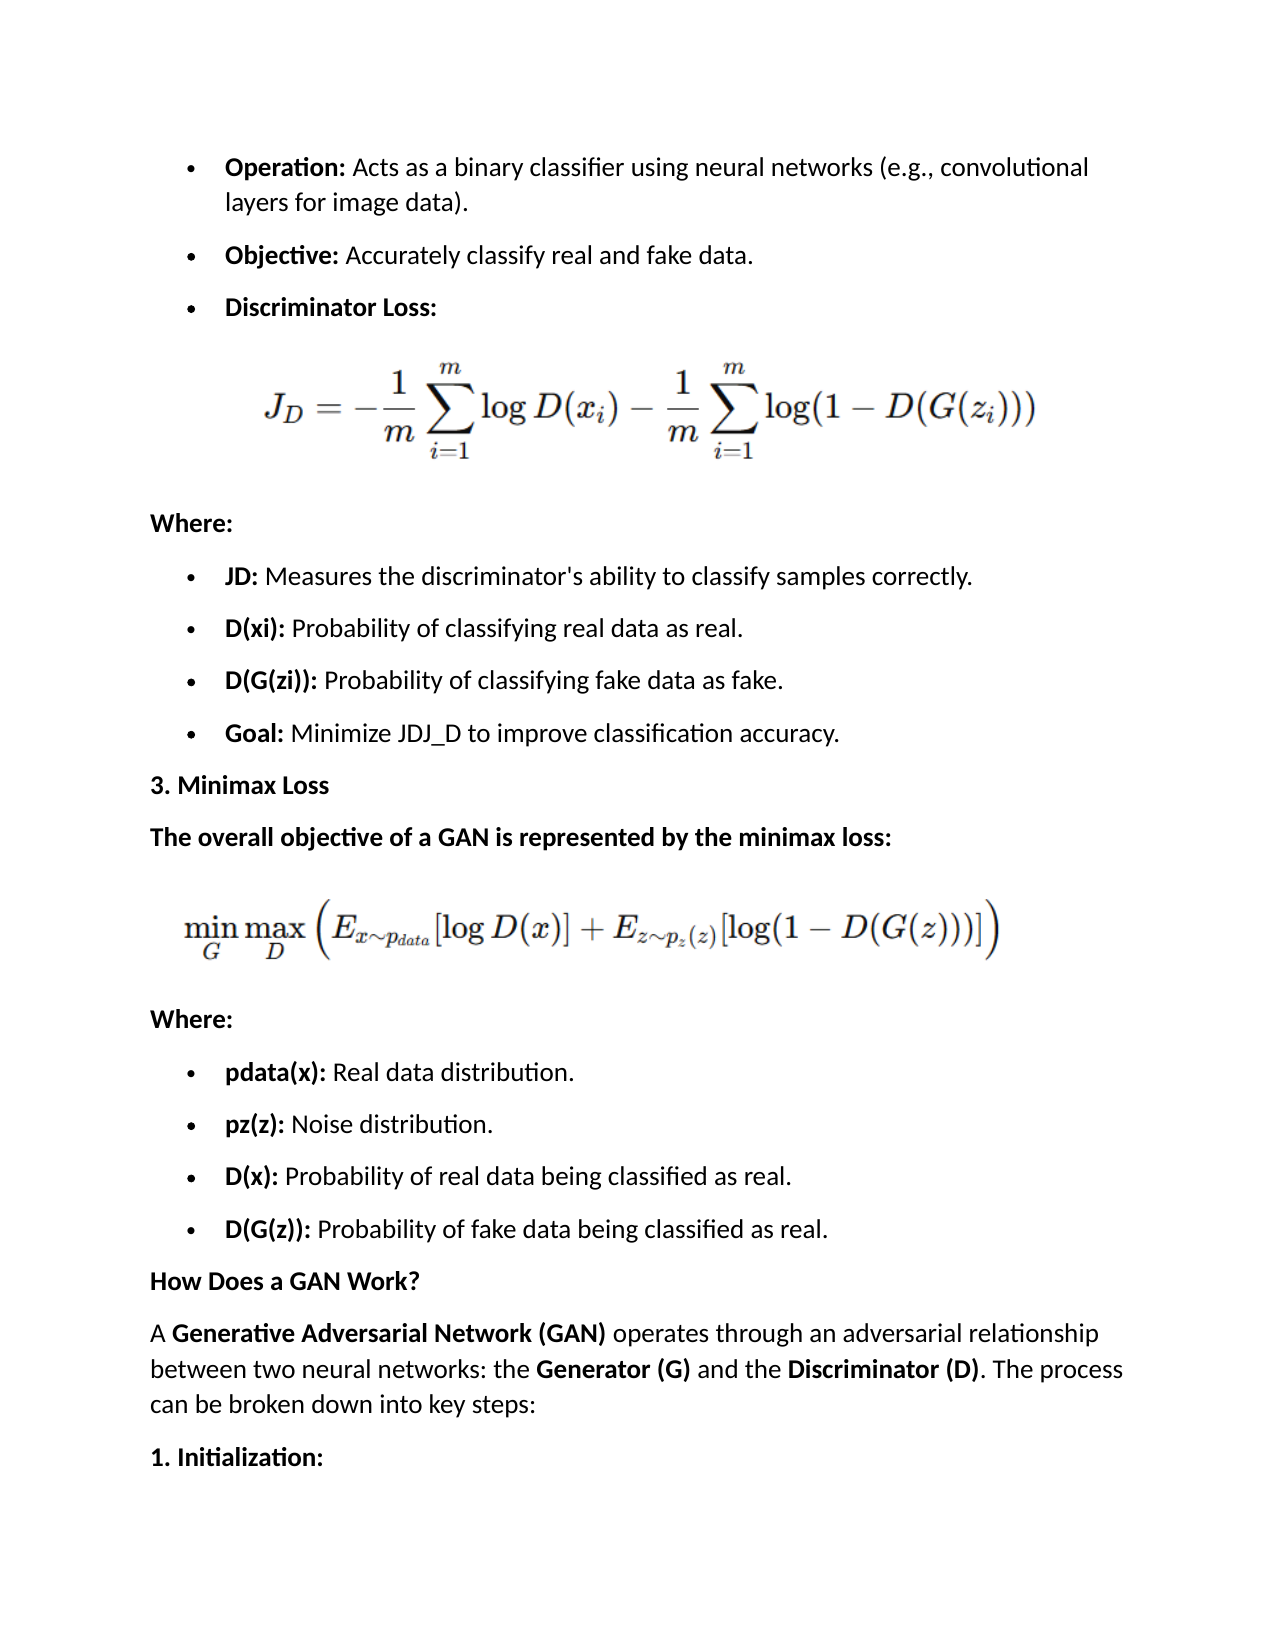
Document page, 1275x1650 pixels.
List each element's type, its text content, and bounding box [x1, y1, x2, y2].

list pdata(x): Real data distribution. [187, 1055, 1125, 1088]
text How Does a GAN Work? [150, 1264, 1125, 1297]
list Operation: Acts as a binary classifier using neural networks (e.g., convolutional layers for image data). [187, 150, 1125, 219]
list D(G(z)): Probability of fake data being classified as real. [187, 1212, 1125, 1245]
text Where: [150, 1003, 1125, 1036]
text 1. Initialization: [150, 1440, 1125, 1473]
text 3. Minimax Loss [150, 768, 1125, 801]
text The overall objective of a GAN is represented by the minimax loss: [150, 820, 1125, 853]
list Goal: Minimize JDJ_D to improve classification accuracy. [187, 716, 1125, 749]
picture [225, 325, 1070, 488]
text Where: [150, 507, 1125, 539]
list pz(z): Noise distribution. [187, 1107, 1125, 1140]
list D(xi): Probability of classifying real data as real. [187, 611, 1125, 644]
list JD: Measures the discriminator's ability to classify samples correctly. [187, 559, 1125, 592]
picture [150, 872, 1023, 984]
text A Generative Adversarial Network (GAN) operates through an adversarial relationship between two neural networks: the Generator (G) and the Discriminator (D). The process can be broken down into key steps: [150, 1316, 1125, 1421]
list D(x): Probability of real data being classified as real. [187, 1159, 1125, 1193]
list D(G(zi)): Probability of classifying fake data as fake. [187, 663, 1125, 696]
list Objective: Accurately classify real and fake data. [187, 238, 1125, 271]
